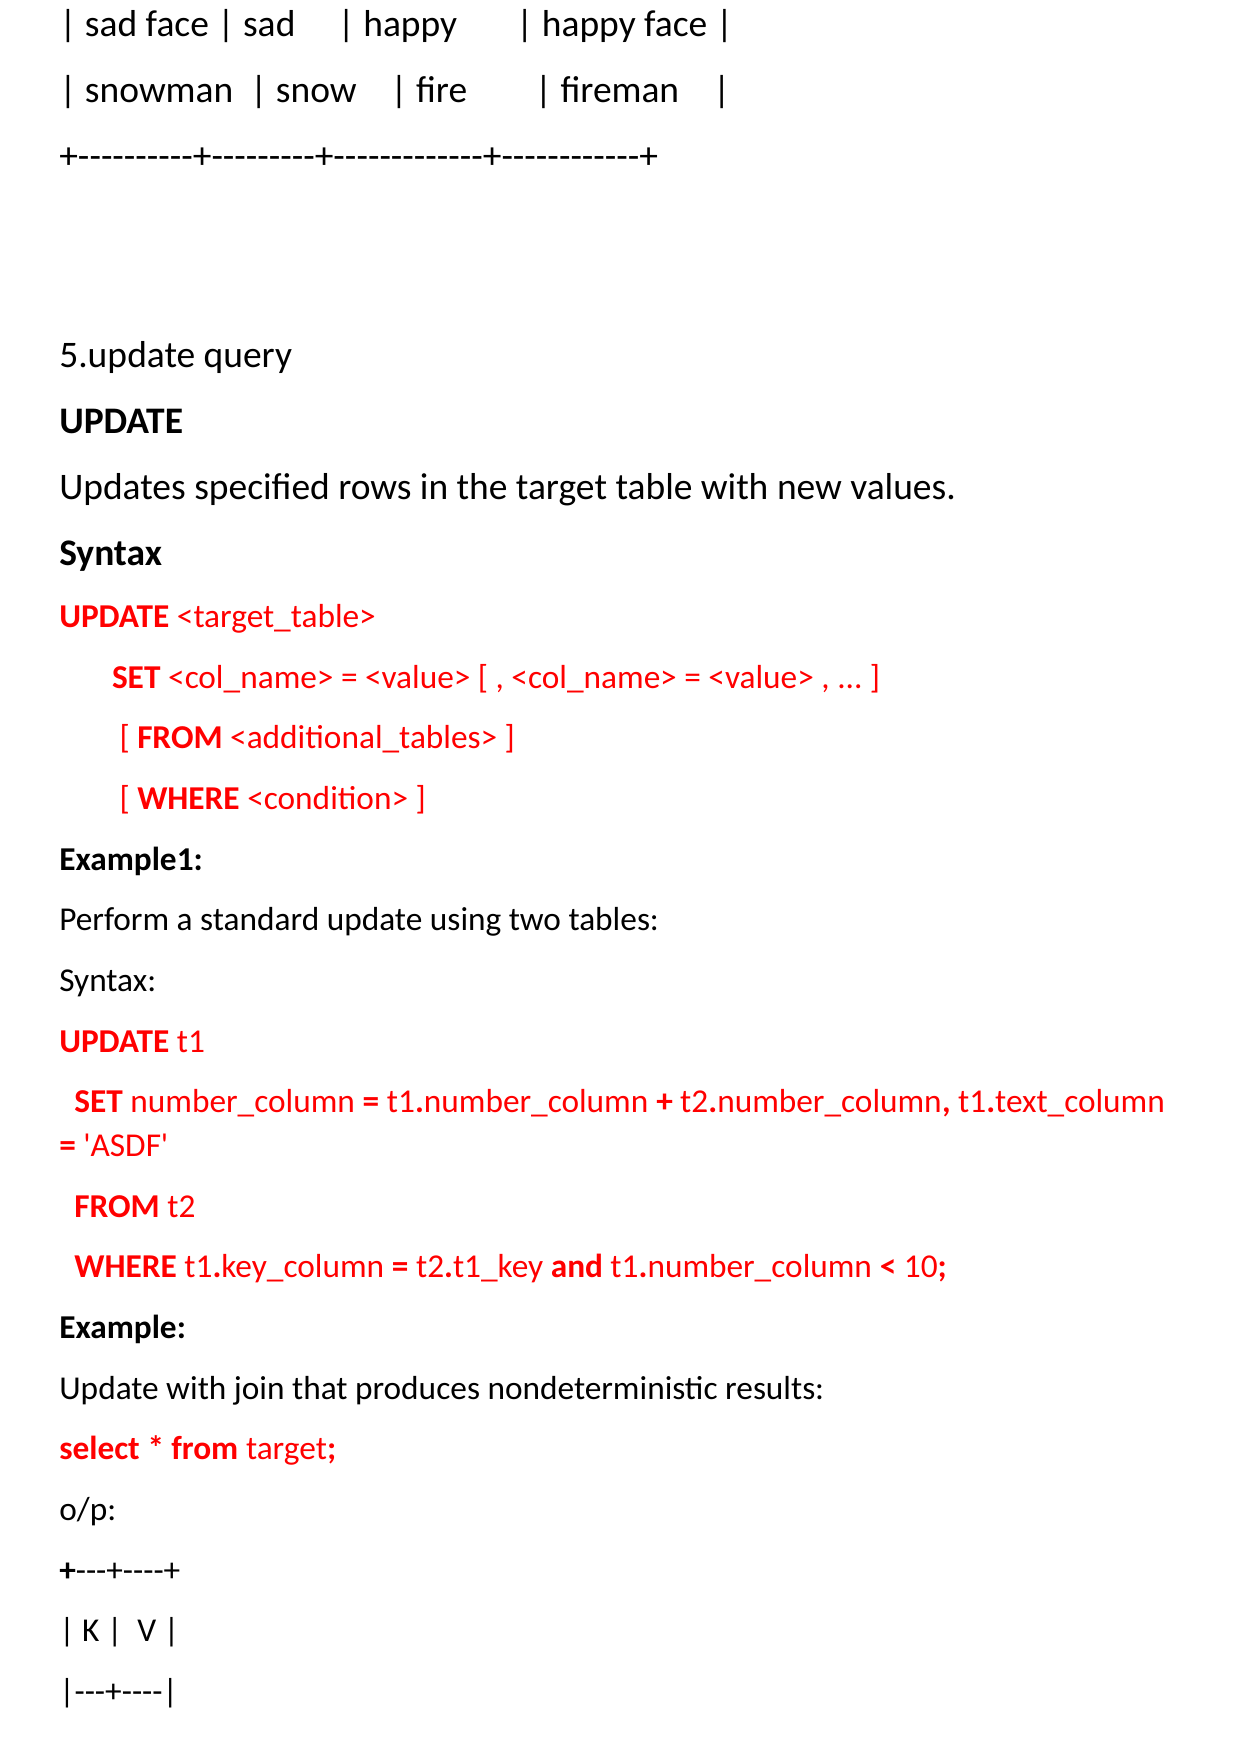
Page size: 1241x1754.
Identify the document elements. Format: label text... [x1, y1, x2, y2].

text | K | V | [59, 1609, 1181, 1650]
text select * from target; [59, 1427, 1181, 1468]
text |---+----| [59, 1670, 1181, 1711]
text Example1: [59, 838, 1181, 878]
text o/p: [59, 1488, 1181, 1529]
text [ FROM <additional_tables> ] [59, 717, 1181, 757]
text | sad face | sad | happy | happy face | [59, 0, 1181, 46]
text Perform a standard update using two tables: [59, 898, 1181, 939]
text SET <col_name> = <value> [ , <col_name> = <value> , ... ] [59, 656, 1181, 697]
text UPDATE t1 [59, 1020, 1181, 1060]
text 5.update query [59, 331, 1181, 377]
text [ WHERE <condition> ] [59, 777, 1181, 818]
text SET number_column = t1.number_column + t2.number_column, t1.text_column = 'ASDF' [59, 1080, 1181, 1165]
text Example: [59, 1306, 1181, 1347]
text +---+----+ [59, 1549, 1181, 1589]
text Syntax [59, 529, 1181, 575]
text WHERE t1.key_column = t2.t1_key and t1.number_column < 10; [59, 1246, 1181, 1286]
text UPDATE <target_table> [59, 595, 1181, 636]
text FROM t2 [59, 1185, 1181, 1226]
text Update with join that produces nondeterministic results: [59, 1367, 1181, 1407]
text Syntax: [59, 959, 1181, 1000]
text Updates specified rows in the target table with new values. [59, 463, 1181, 509]
text | snowman | snow | fire | fireman | [59, 66, 1181, 112]
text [59, 132, 1181, 178]
text UPDATE [59, 397, 1181, 443]
